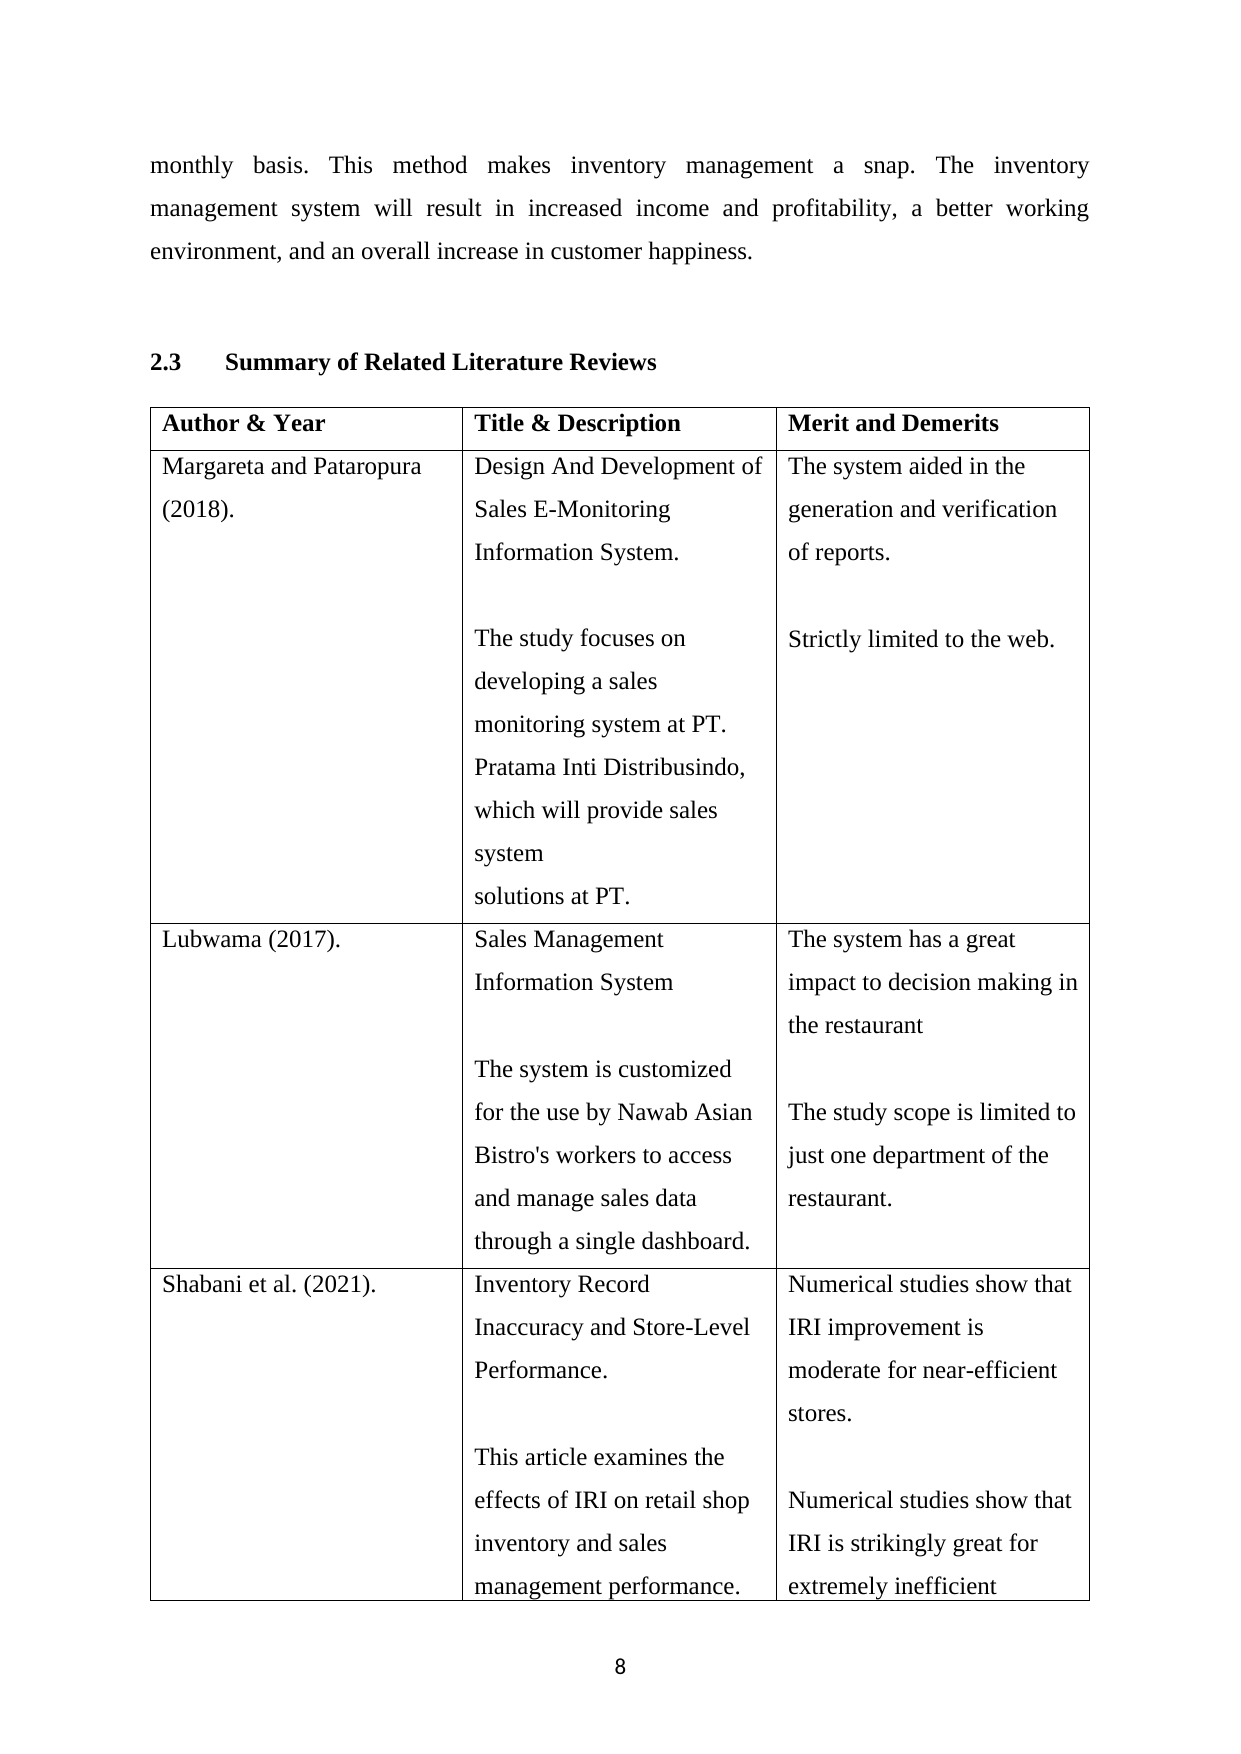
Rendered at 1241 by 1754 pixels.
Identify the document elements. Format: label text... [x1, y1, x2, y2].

table_cell Margareta and Pataropura (2018). [151, 538, 462, 1009]
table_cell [151, 1355, 462, 1603]
table_cell The system has a great impact to decision making in the restaurant The study scope is limited to just one department of the restaurant. [777, 1011, 1089, 1354]
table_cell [777, 1355, 1089, 1603]
table_cell The system aided in the generation and verification of reports. Strictly limited to the web. [777, 538, 1089, 1009]
table_cell Sales Management Information System The system is customized for the use by Nawab Asian Bistro's workers to access and manage sales data through a single dashboard. [463, 1011, 776, 1354]
table_cell Design And Development of Sales E-Monitoring Information System. The study focuses on developing a sales monitoring system at PT. Pratama Inti Distribusindo, which will provide sales system solutions at PT. [463, 538, 776, 1009]
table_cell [463, 1355, 776, 1603]
table_header Author & Year [151, 495, 462, 536]
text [150, 150, 1090, 351]
table_cell Lubwama (2017). [151, 1011, 462, 1354]
text 2.3 Summary of Related Literature Reviews [150, 434, 1090, 462]
table_header Merit and Demerits [777, 495, 1089, 536]
table_header Title & Description [463, 495, 776, 536]
